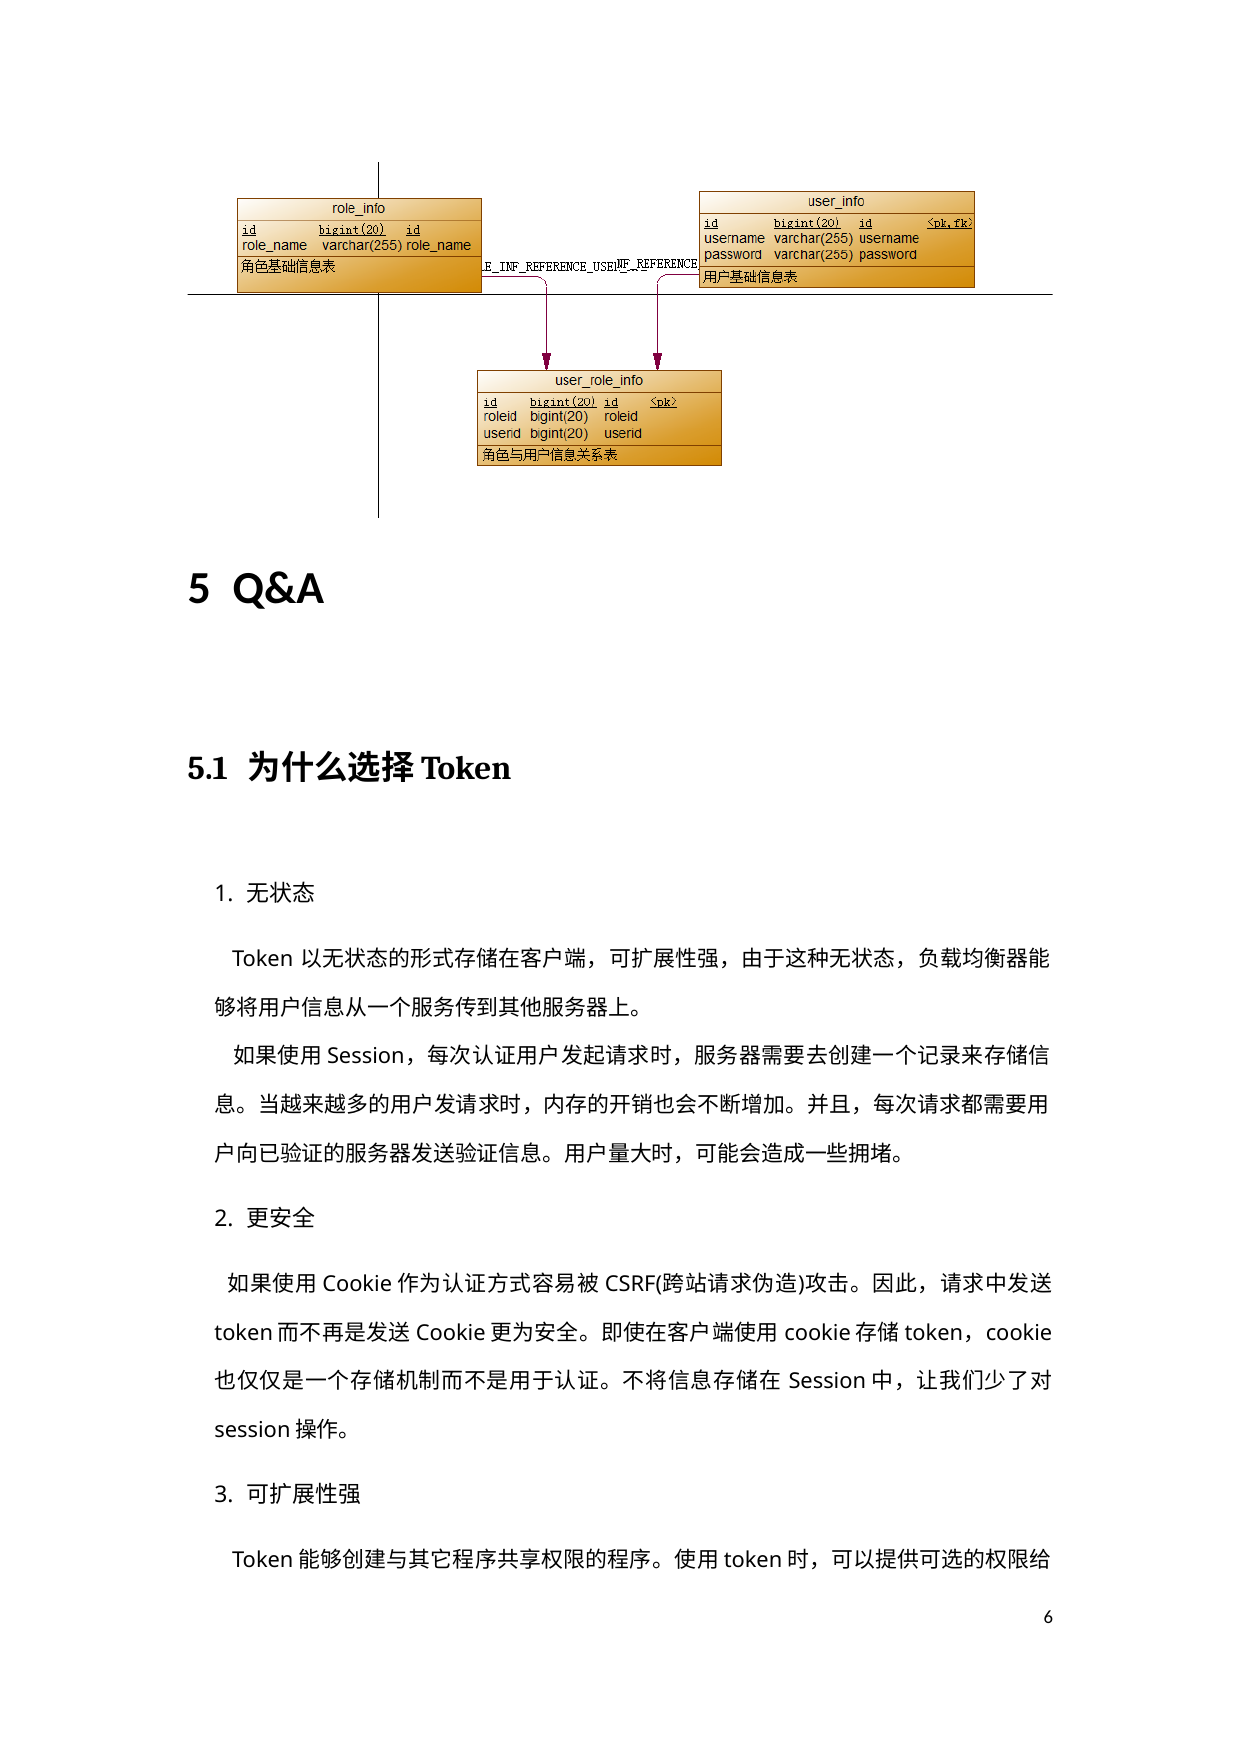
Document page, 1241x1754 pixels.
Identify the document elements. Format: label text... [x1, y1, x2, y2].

subtitle Q&A [187, 555, 1053, 620]
list 更安全 [214, 1184, 1053, 1249]
text 如果使用Cookie作为认证方式容易被CSRF(跨站请求伪造)攻击。因此，请求中发送token而不再是发送Cookie更为安全。即使在客户端使用cookie存储token，cookie也仅仅是一个存储机制而不是用于认证。不将信息存储在Session中，让我们少了对session操作。 [214, 1266, 1053, 1444]
subtitle 为什么选择Token [187, 732, 1053, 797]
text 如果使用Session，每次认证用户发起请求时，服务器需要去创建一个记录来存储信息。当越来越多的用户发请求时，内存的开销也会不断增加。并且，每次请求都需要用户向已验证的服务器发送验证信息。用户量大时，可能会造成一些拥堵。 [214, 1038, 1053, 1168]
list 可扩展性强 [214, 1460, 1053, 1525]
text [214, 1542, 1053, 1574]
list 无状态 [214, 859, 1053, 924]
text Token 以无状态的形式存储在客户端，可扩展性强，由于这种无状态，负载均衡器能够将用户信息从一个服务传到其他服务器上。 [214, 941, 1053, 1022]
picture [187, 162, 1053, 518]
